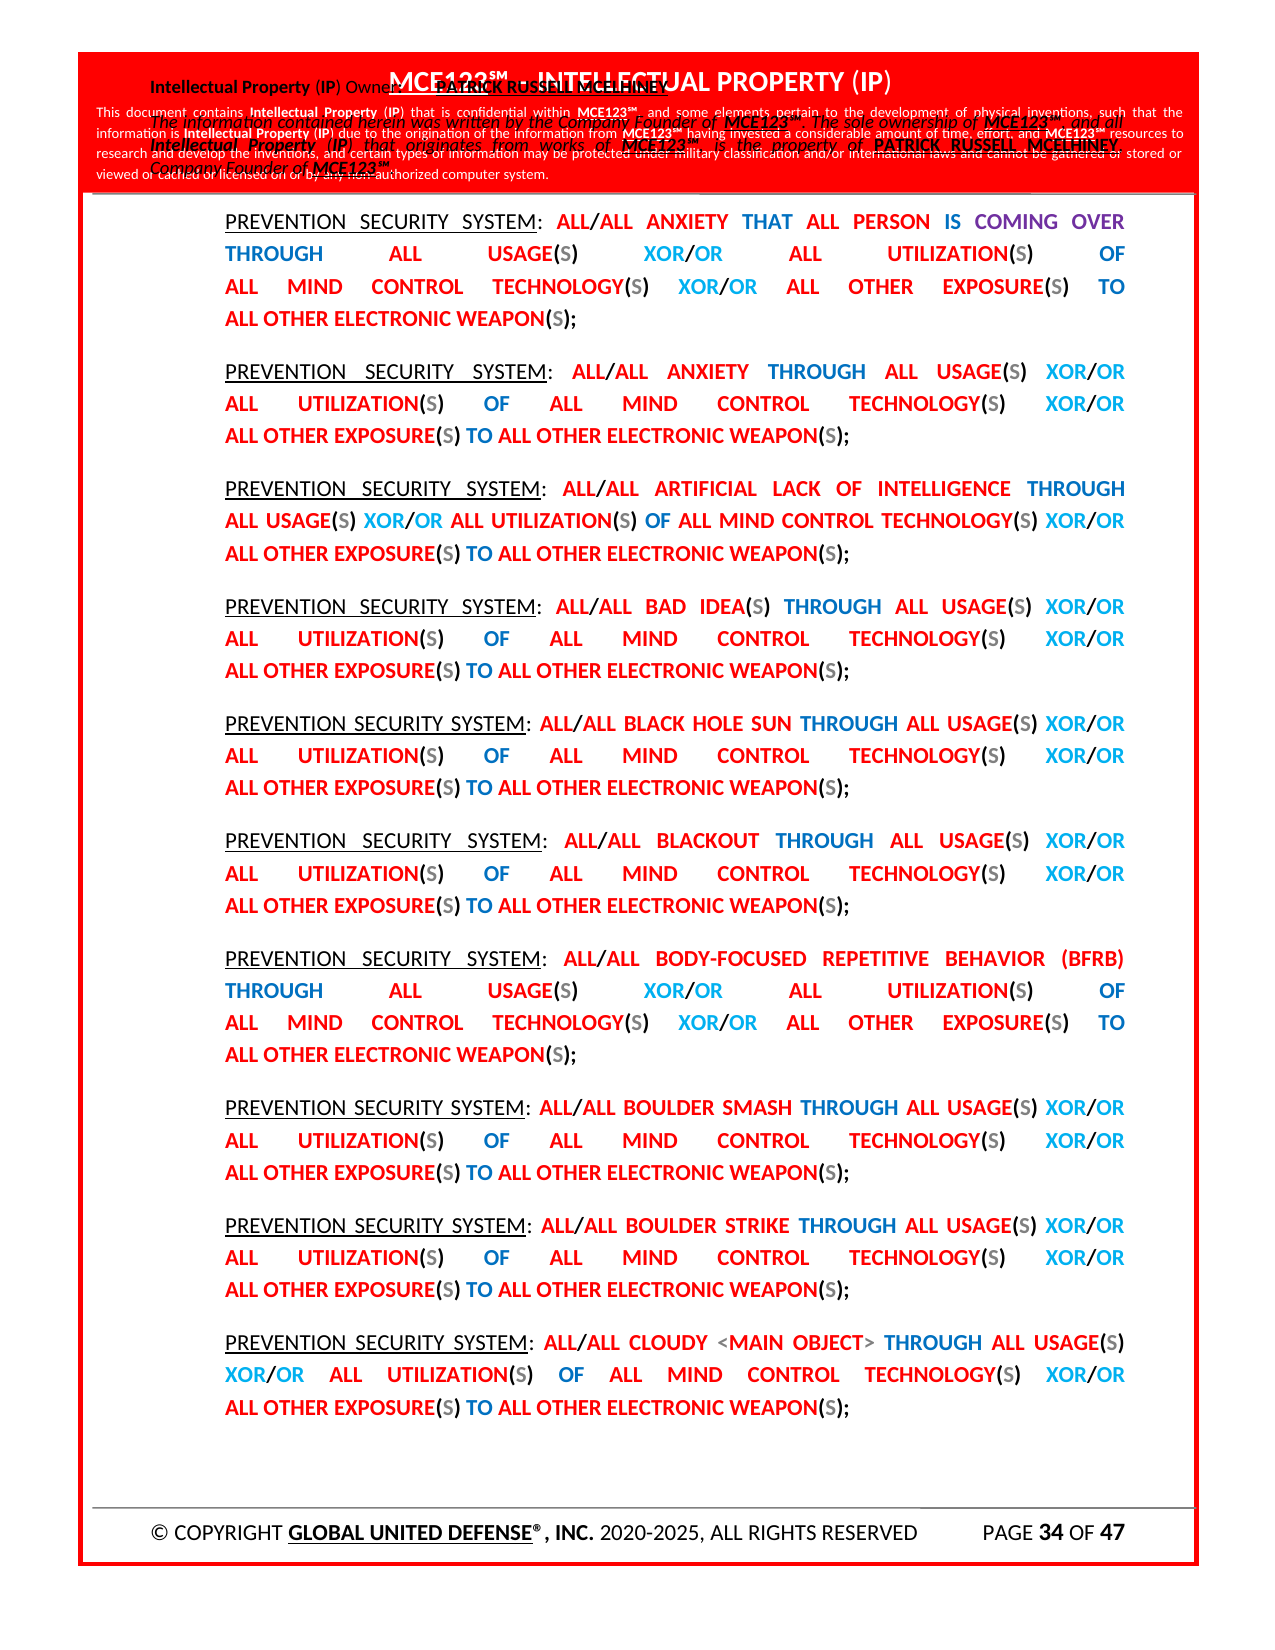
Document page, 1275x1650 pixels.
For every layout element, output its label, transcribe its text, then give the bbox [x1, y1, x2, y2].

text PREVENTION SECURITY SYSTEM: ALL/ALL BOULDER STRIKE THROUGH ALL USAGE(S) XOR/OR ALL UTILIZATION(S) OF ALL MIND CONTROL TECHNOLOGY(S) XOR/OR ALL OTHER EXPOSURE(S) TO ALL OTHER ELECTRONIC WEAPON(S); [225, 1211, 1125, 1303]
text PREVENTION SECURITY SYSTEM: ALL/ALL BAD IDEA(S) THROUGH ALL USAGE(S) XOR/OR ALL UTILIZATION(S) OF ALL MIND CONTROL TECHNOLOGY(S) XOR/OR ALL OTHER EXPOSURE(S) TO ALL OTHER ELECTRONIC WEAPON(S); [225, 592, 1125, 684]
text PREVENTION SECURITY SYSTEM: ALL/ALL BLACK HOLE SUN THROUGH ALL USAGE(S) XOR/OR ALL UTILIZATION(S) OF ALL MIND CONTROL TECHNOLOGY(S) XOR/OR ALL OTHER EXPOSURE(S) TO ALL OTHER ELECTRONIC WEAPON(S); [225, 709, 1125, 802]
text PREVENTION SECURITY SYSTEM: ALL/ALL BOULDER SMASH THROUGH ALL USAGE(S) XOR/OR ALL UTILIZATION(S) OF ALL MIND CONTROL TECHNOLOGY(S) XOR/OR ALL OTHER EXPOSURE(S) TO ALL OTHER ELECTRONIC WEAPON(S); [225, 1093, 1125, 1186]
text PREVENTION SECURITY SYSTEM: ALL/ALL BLACKOUT THROUGH ALL USAGE(S) XOR/OR ALL UTILIZATION(S) OF ALL MIND CONTROL TECHNOLOGY(S) XOR/OR ALL OTHER EXPOSURE(S) TO ALL OTHER ELECTRONIC WEAPON(S); [225, 827, 1125, 919]
text PREVENTION SECURITY SYSTEM: ALL/ALL ARTIFICIAL LACK OF INTELLIGENCE THROUGH ALL USAGE(S) XOR/OR ALL UTILIZATION(S) OF ALL MIND CONTROL TECHNOLOGY(S) XOR/OR ALL OTHER EXPOSURE(S) TO ALL OTHER ELECTRONIC WEAPON(S); [225, 474, 1125, 567]
text PREVENTION SECURITY SYSTEM: ALL/ALL ANXIETY THROUGH ALL USAGE(S) XOR/OR ALL UTILIZATION(S) OF ALL MIND CONTROL TECHNOLOGY(S) XOR/OR ALL OTHER EXPOSURE(S) TO ALL OTHER ELECTRONIC WEAPON(S); [225, 357, 1125, 449]
text PREVENTION SECURITY SYSTEM: ALL/ALL BODY-FOCUSED REPETITIVE BEHAVIOR (BFRB) THROUGH ALL USAGE(S) XOR/OR ALL UTILIZATION(S) OF ALL MIND CONTROL TECHNOLOGY(S) XOR/OR ALL OTHER EXPOSURE(S) TO ALL OTHER ELECTRONIC WEAPON(S); [225, 944, 1125, 1068]
text PREVENTION SECURITY SYSTEM: ALL/ALL ANXIETY THAT ALL PERSON IS COMING OVER THROUGH ALL USAGE(S) XOR/OR ALL UTILIZATION(S) OF ALL MIND CONTROL TECHNOLOGY(S) XOR/OR ALL OTHER EXPOSURE(S) TO ALL OTHER ELECTRONIC WEAPON(S); [225, 207, 1125, 332]
text PREVENTION SECURITY SYSTEM: ALL/ALL CLOUDY <MAIN OBJECT> THROUGH ALL USAGE(S) XOR/OR ALL UTILIZATION(S) OF ALL MIND CONTROL TECHNOLOGY(S) XOR/OR ALL OTHER EXPOSURE(S) TO ALL OTHER ELECTRONIC WEAPON(S); [225, 1328, 1125, 1421]
